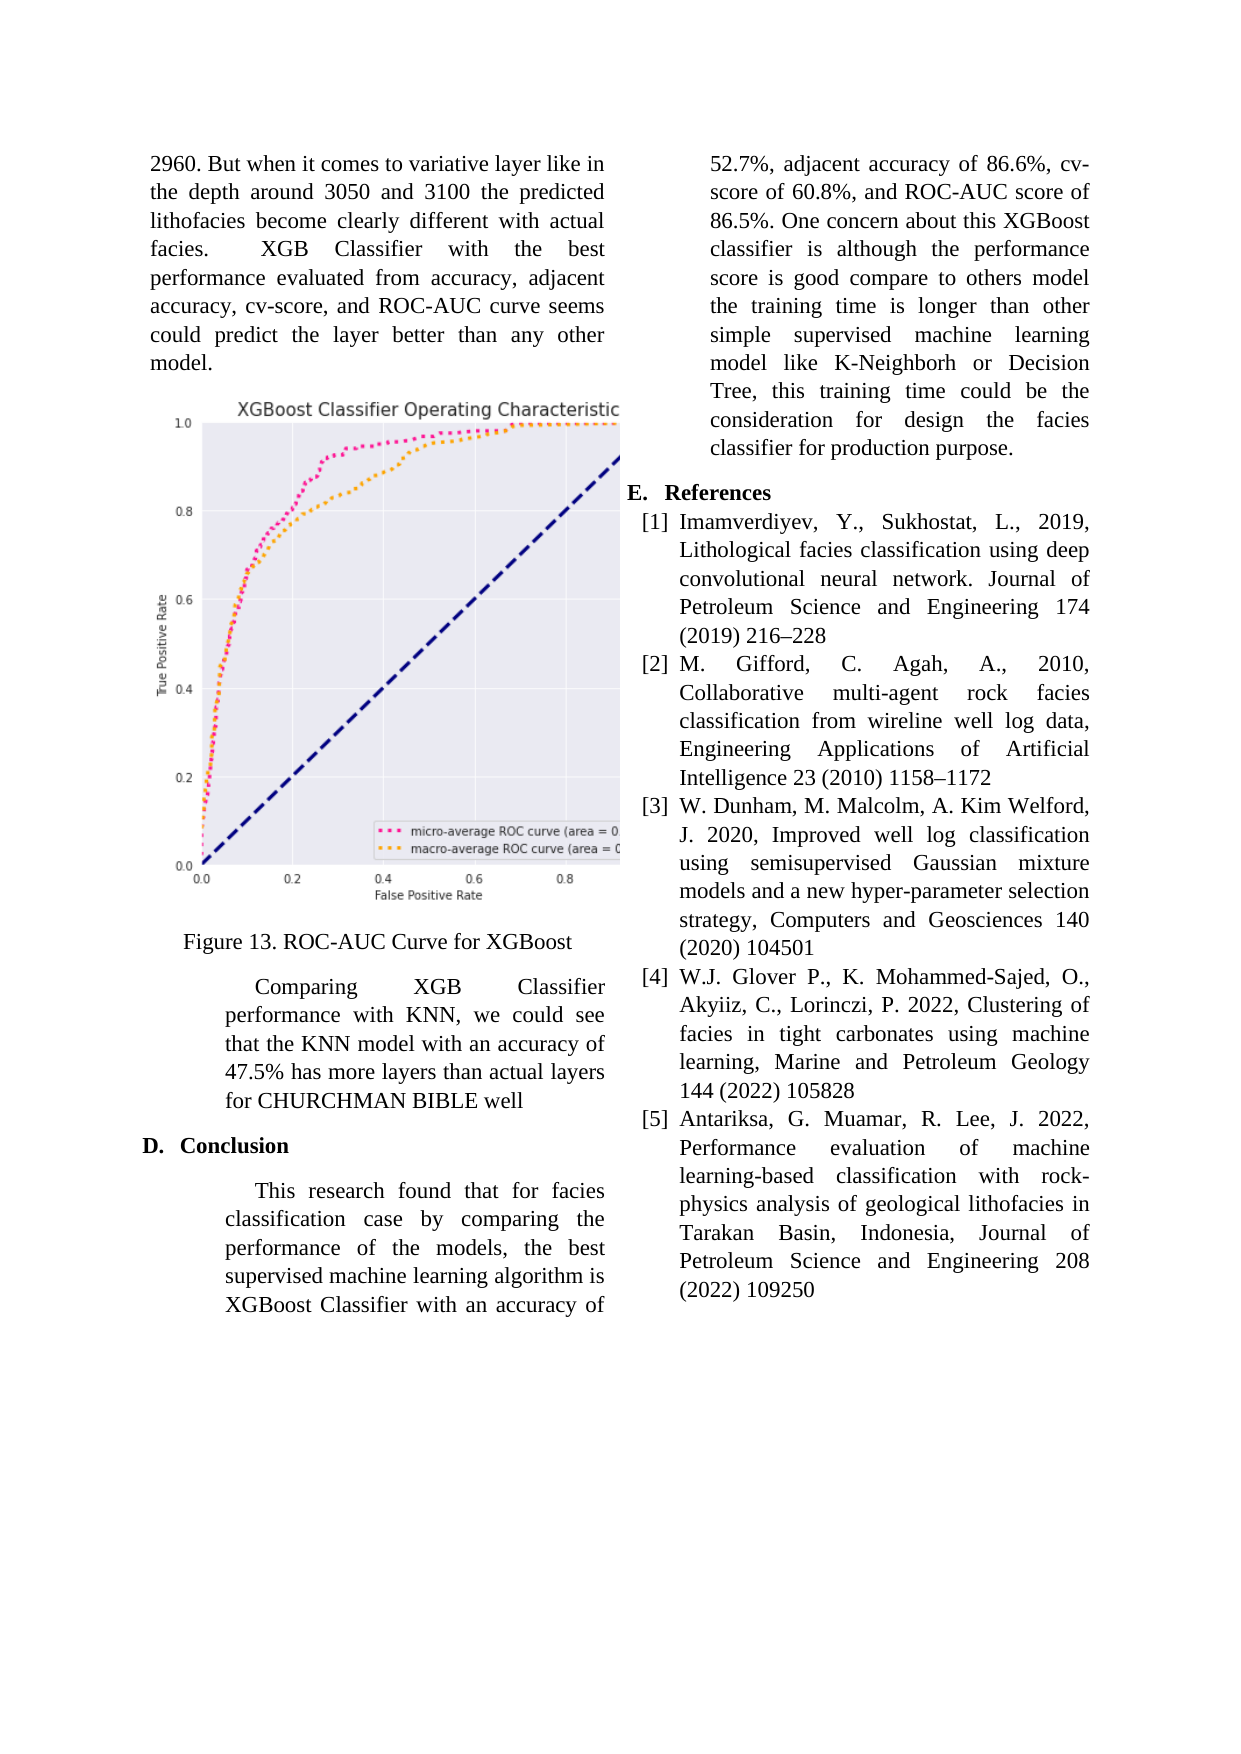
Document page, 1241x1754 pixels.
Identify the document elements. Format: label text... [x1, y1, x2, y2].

list W. Dunham, M. Malcolm, A. Kim Welford, J. 2020, Improved well log classification using semisupervised Gaussian mixture models and a new hyper-parameter selection strategy, Computers and Geosciences 140 (2020) 104501 [642, 792, 1090, 961]
text This research found that for facies classification case by comparing the performance of the models, the best supervised machine learning algorithm is XGBoost Classifier with an accuracy of 52.7%, adjacent accuracy of 86.6%, cv-score of 60.8%, and ROC-AUC score of 86.5%. One concern about this XGBoost classifier is although the performance score is good compare to others model the training time is longer than other simple supervised machine learning model like K-Neighborh or Decision Tree, this training time could be the consideration for design the facies classifier for production purpose. [710, 150, 1090, 461]
text This research found that for facies classification case by comparing the performance of the models, the best supervised machine learning algorithm is XGBoost Classifier with an accuracy of 52.7%, adjacent accuracy of 86.6%, cv-score of 60.8%, and ROC-AUC score of 86.5%. One concern about this XGBoost classifier is although the performance score is good compare to others model the training time is longer than other simple supervised machine learning model like K-Neighborh or Decision Tree, this training time could be the consideration for design the facies classifier for production purpose. [225, 1177, 605, 1317]
picture [150, 394, 620, 909]
text Comparing XGB Classifier performance with KNN, we could see that the KNN model with an accuracy of 47.5% has more layers than actual layers for CHURCHMAN BIBLE well [225, 973, 605, 1113]
list Imamverdiyev, Y., Sukhostat, L., 2019, Lithological facies classification using deep convolutional neural network. Journal of Petroleum Science and Engineering 174 (2019) 216–228 [642, 508, 1090, 648]
list Antariksa, G. Muamar, R. Lee, J. 2022, Performance evaluation of machine learning-based classification with rock-physics analysis of geological lithofacies in Tarakan Basin, Indonesia, Journal of Petroleum Science and Engineering 208 (2022) 109250 [642, 1105, 1090, 1302]
list W.J. Glover P., K. Mohammed-Sajed, O., Akyiiz, C., Lorinczi, P. 2022, Clustering of facies in tight carbonates using machine learning, Marine and Petroleum Geology 144 (2022) 105828 [642, 963, 1090, 1103]
list Conclusion [142, 1132, 605, 1158]
list M. Gifford, C. Agah, A., 2010, Collaborative multi-agent rock facies classification from wireline well log data, Engineering Applications of Artificial Intelligence 23 (2010) 1158–1172 [642, 650, 1090, 790]
list References [627, 479, 1090, 506]
text Figure 13. ROC-AUC Curve for XGBoost [150, 928, 605, 954]
